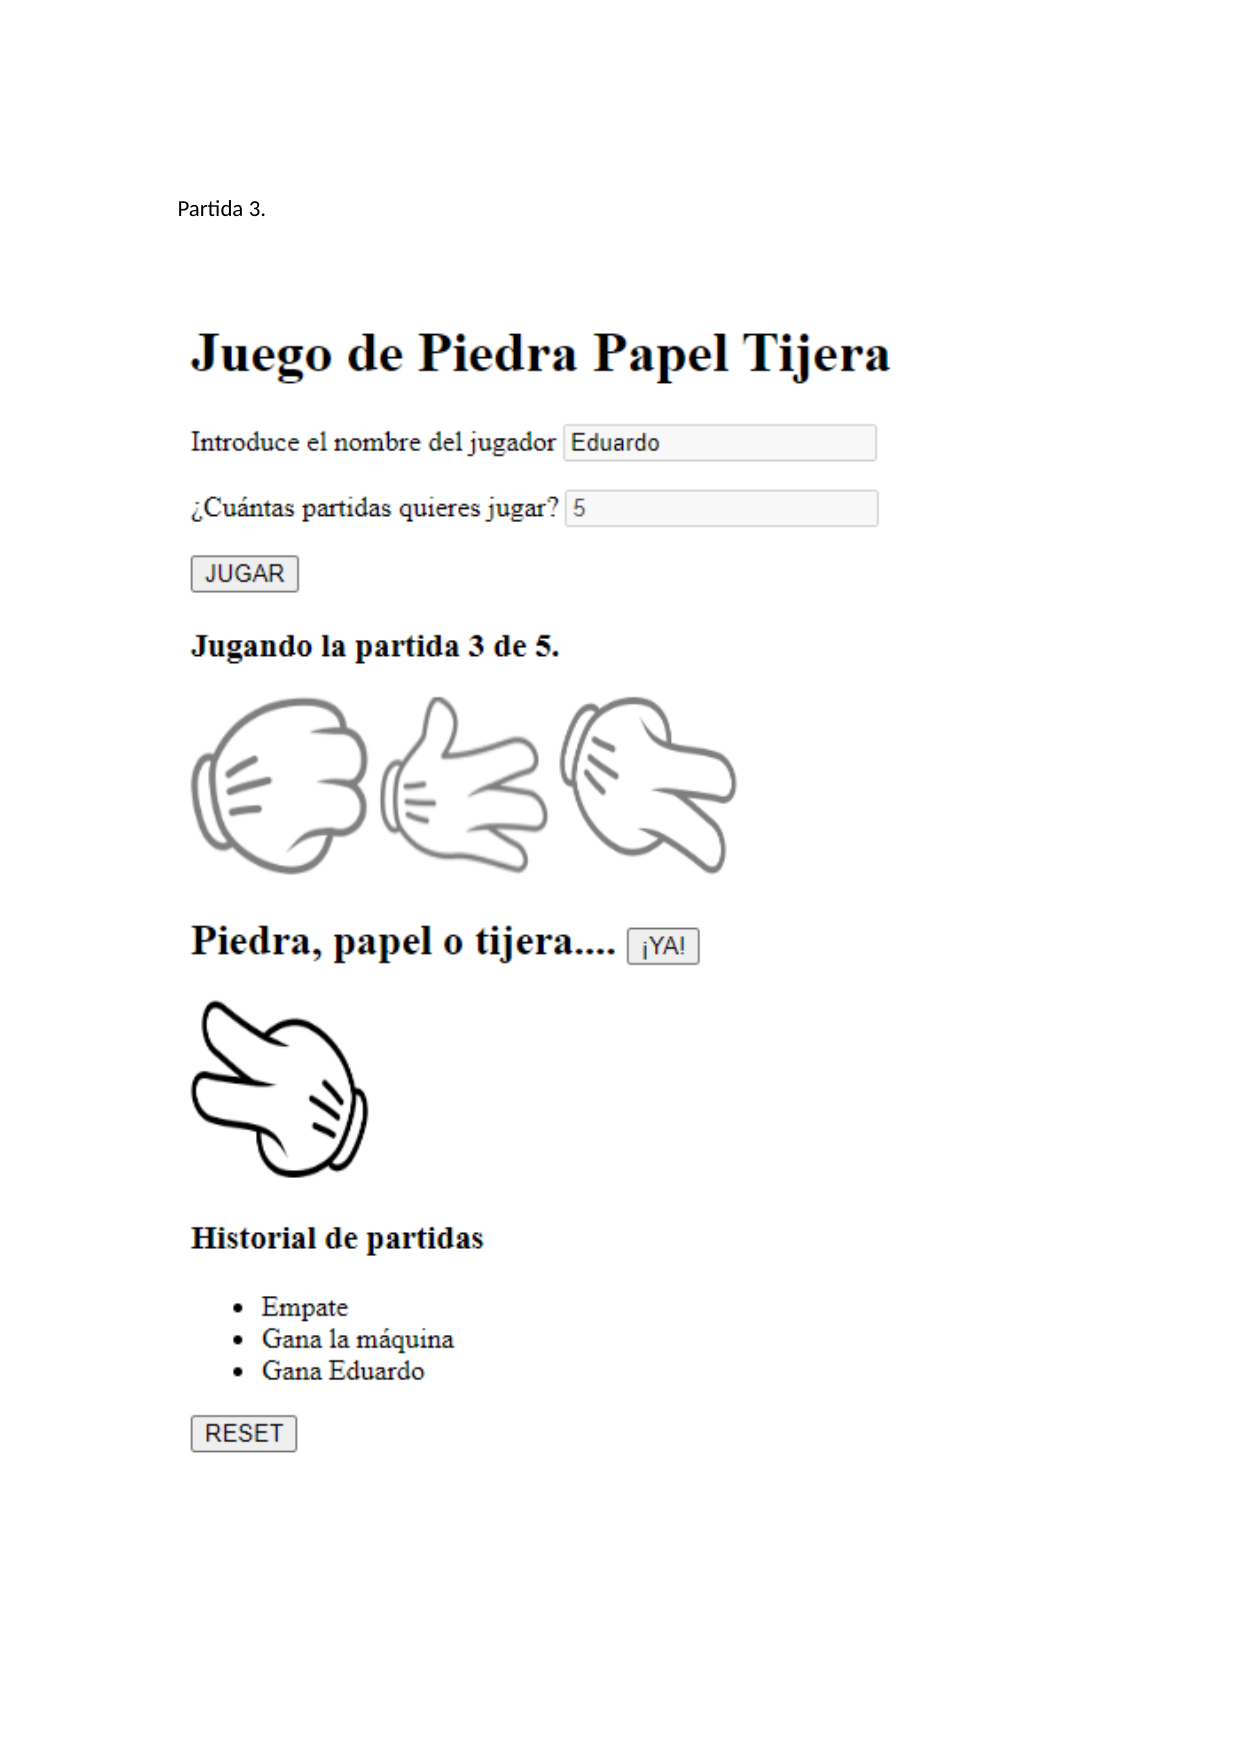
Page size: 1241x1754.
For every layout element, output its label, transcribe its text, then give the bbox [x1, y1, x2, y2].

picture [177, 288, 943, 1490]
text Partida 3. [177, 194, 1063, 222]
